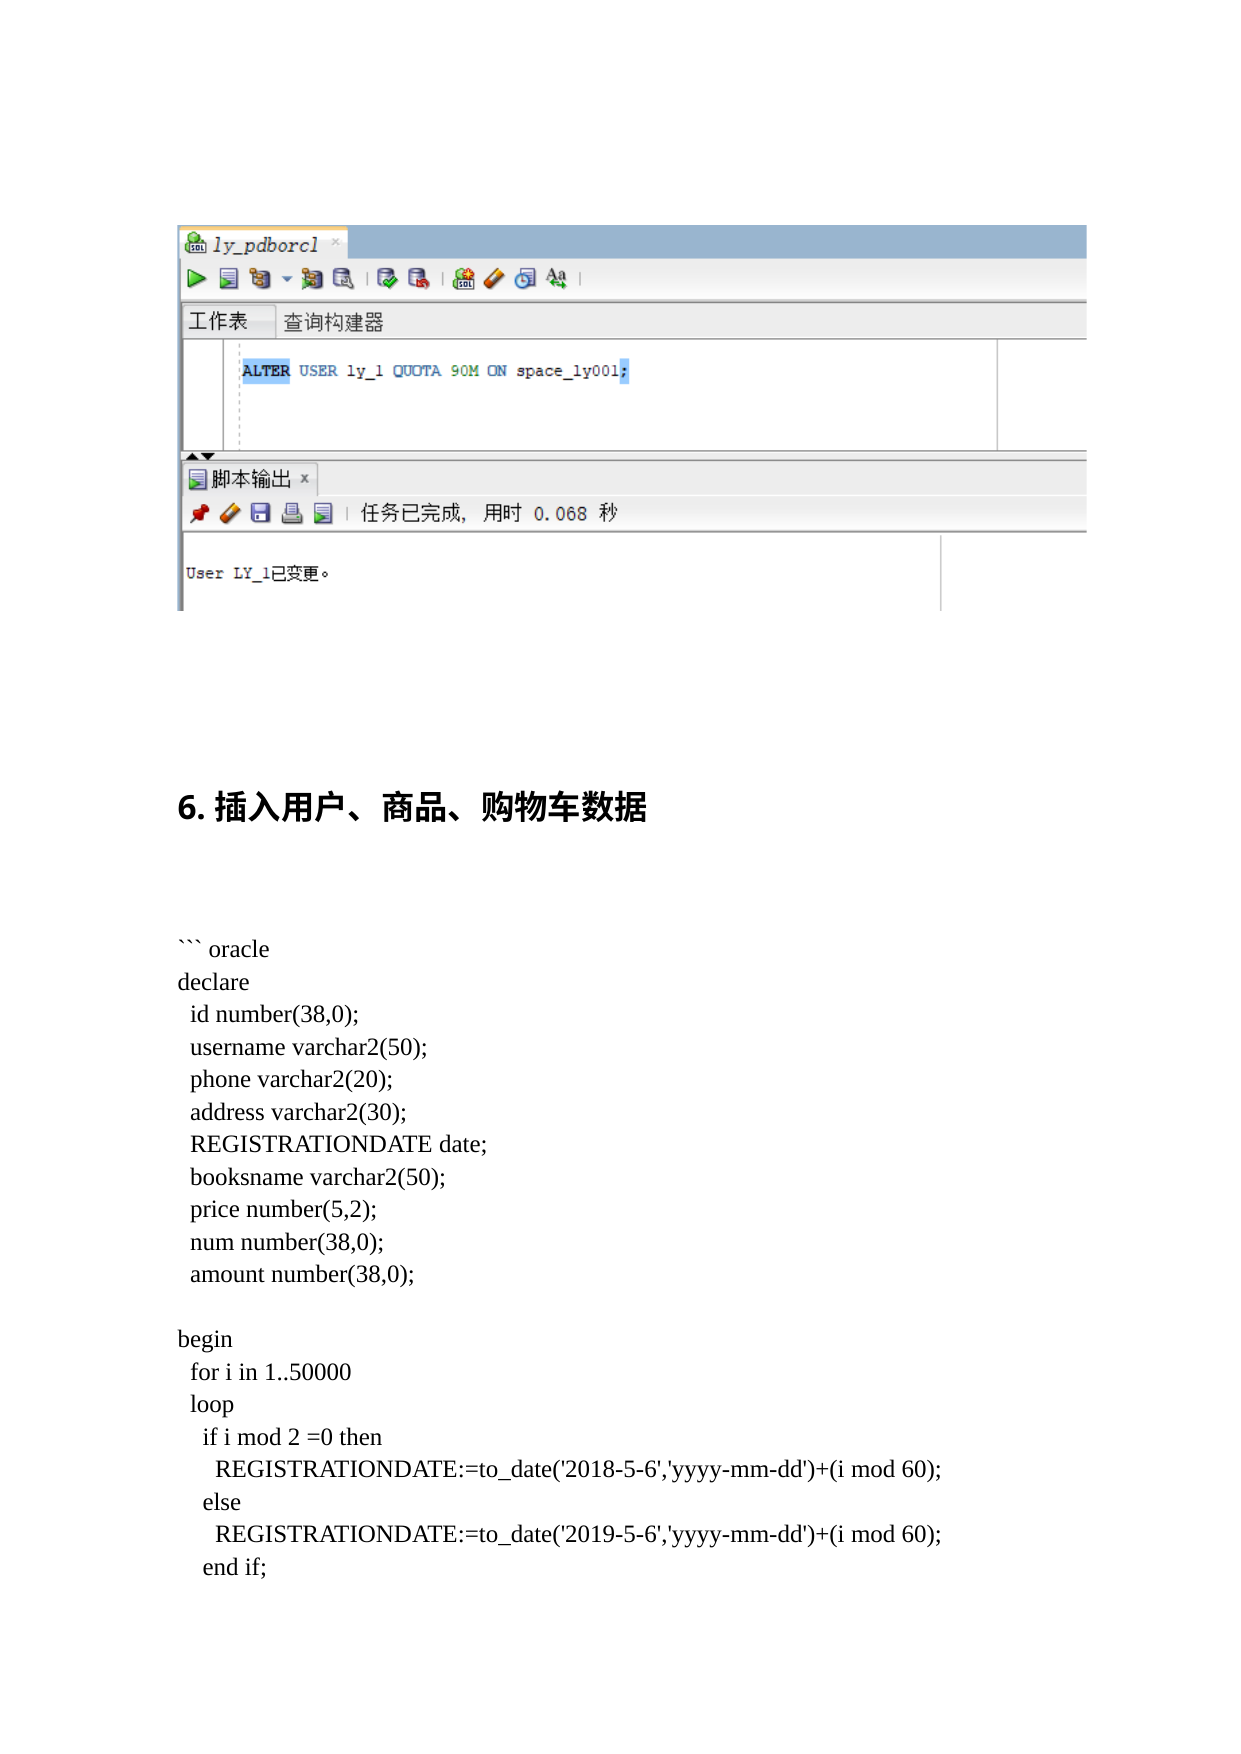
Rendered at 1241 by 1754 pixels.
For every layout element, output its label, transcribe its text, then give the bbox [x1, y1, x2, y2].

text ``` oracle [177, 932, 1087, 965]
text id number(38,0); [177, 997, 1087, 1030]
text declare [177, 965, 1087, 997]
text booksname varchar2(50); [177, 1160, 1087, 1192]
text num number(38,0); [177, 1225, 1087, 1257]
text if i mod 2 =0 then [177, 1420, 1087, 1452]
text REGISTRATIONDATE:=to_date('2018-5-6','yyyy-mm-dd')+(i mod 60); [177, 1452, 1087, 1485]
text for i in 1..50000 [177, 1355, 1087, 1387]
text loop [177, 1387, 1087, 1420]
text phone varchar2(20); [177, 1062, 1087, 1095]
text end if; [177, 1550, 1087, 1582]
text REGISTRATIONDATE date; [177, 1127, 1087, 1160]
text address varchar2(30); [177, 1095, 1087, 1127]
text username varchar2(50); [177, 1030, 1087, 1062]
text price number(5,2); [177, 1192, 1087, 1225]
subtitle 6. 插入用户、商品、购物车数据 [177, 772, 1087, 837]
picture [177, 225, 1087, 611]
text REGISTRATIONDATE:=to_date('2019-5-6','yyyy-mm-dd')+(i mod 60); [177, 1517, 1087, 1550]
text amount number(38,0); [177, 1257, 1087, 1290]
text else [177, 1485, 1087, 1517]
text begin [177, 1322, 1087, 1355]
